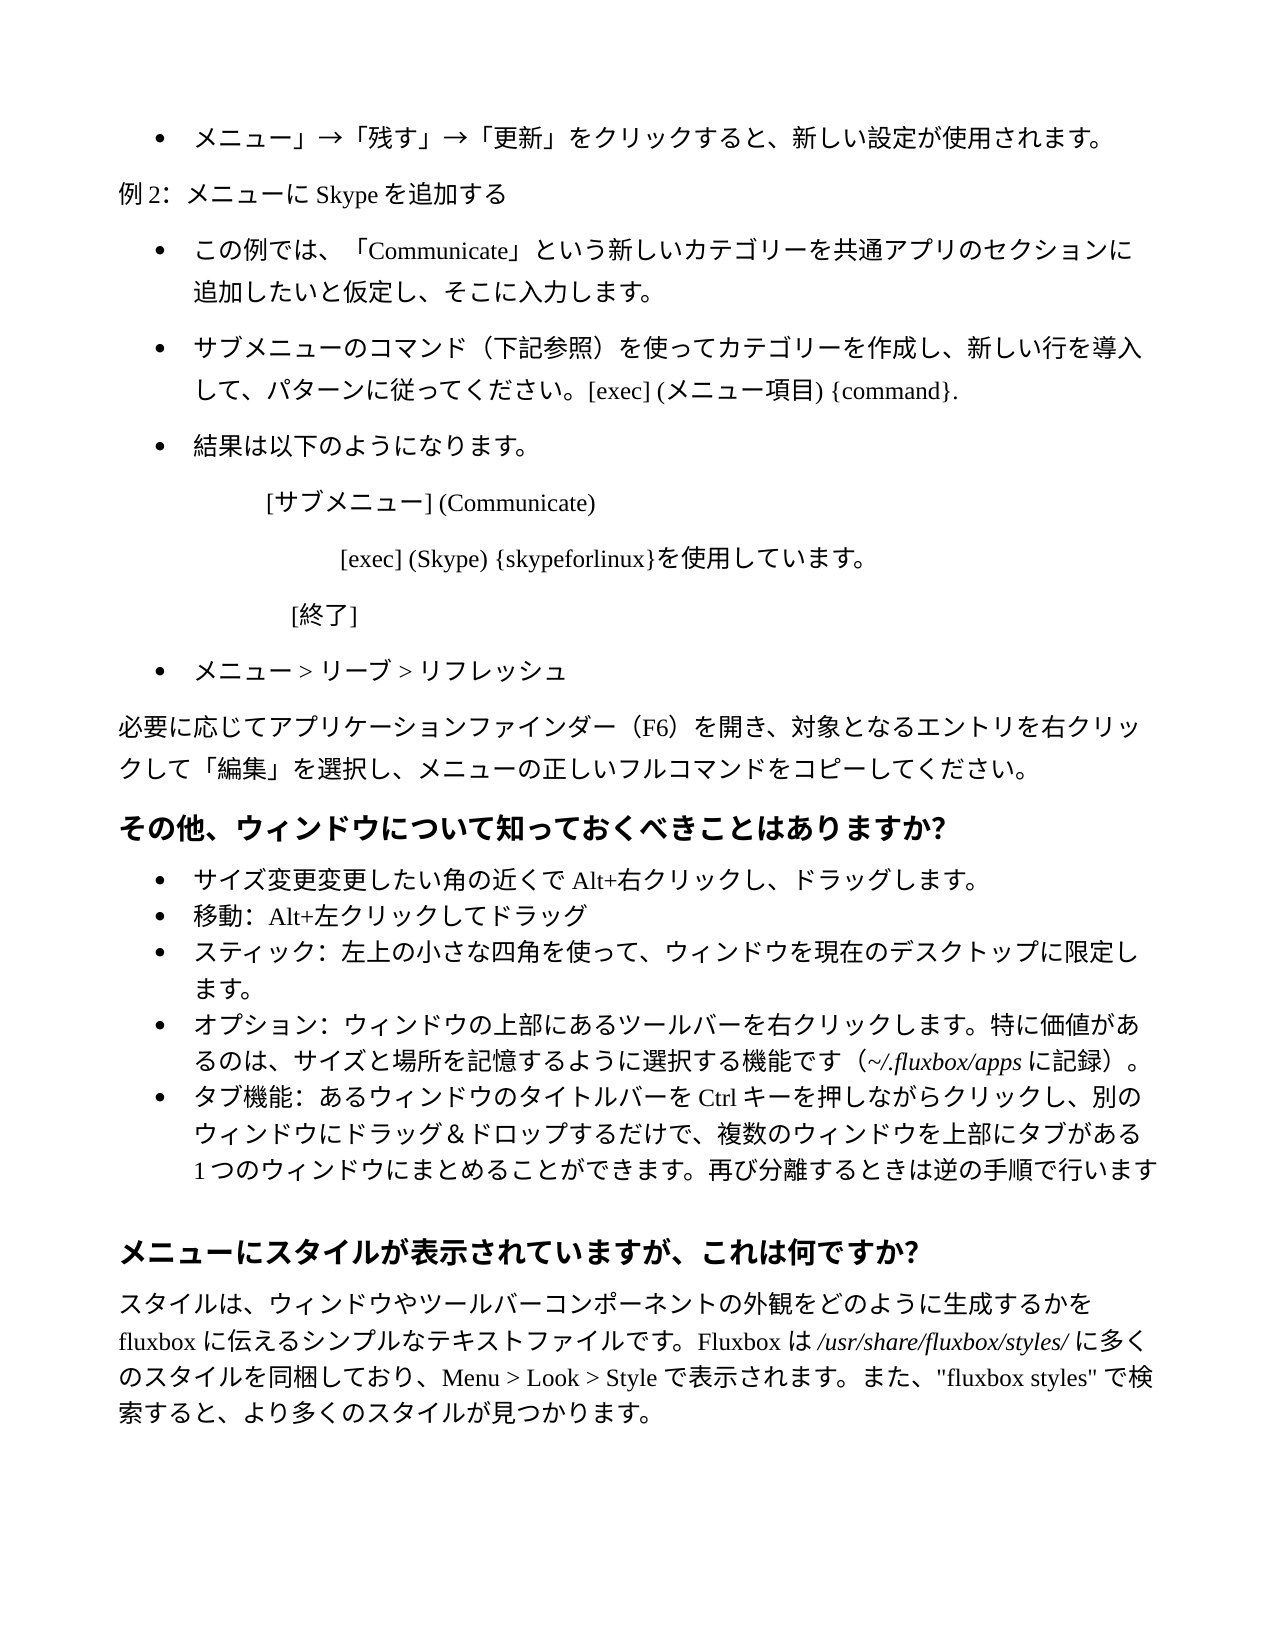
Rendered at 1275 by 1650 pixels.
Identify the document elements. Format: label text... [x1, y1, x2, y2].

list スティック：左上の小さな四角を使って、ウィンドウを現在のデスクトップに限定します。 [156, 933, 1157, 1005]
subtitle その他、ウィンドウについて知っておくべきことはありますか？ [118, 806, 1157, 848]
list この例では、「Communicate」という新しいカテゴリーを共通アプリのセクションに追加したいと仮定し、そこに入力します。 [156, 231, 1157, 308]
list サブメニューのコマンド（下記参照）を使ってカテゴリーを作成し、新しい行を導入して、パターンに従ってください。[exec] (メニュー項目) {command}. [156, 328, 1157, 406]
list 移動：Alt+左クリックしてドラッグ [156, 897, 1157, 933]
list メニュー > リーブ > リフレッシュ [156, 651, 1157, 688]
subtitle メニューにスタイルが表示されていますが、これは何ですか？ [118, 1230, 1157, 1272]
text 例2：メニューにSkypeを追加する [118, 174, 1157, 211]
list メニュー」→「残す」→「更新」をクリックすると、新しい設定が使用されます。 [156, 118, 1157, 154]
list サイズ変更変更したい角の近くでAlt+右クリックし、ドラッグします。 [156, 860, 1157, 897]
text [終了] [118, 595, 1157, 631]
list オプション：ウィンドウの上部にあるツールバーを右クリックします。特に価値があるのは、サイズと場所を記憶するように選択する機能です（~/.fluxbox/appsに記録）。 [156, 1005, 1157, 1078]
text 必要に応じてアプリケーションファインダー（F6）を開き、対象となるエントリを右クリックして「編集」を選択し、メニューの正しいフルコマンドをコピーしてください。 [118, 708, 1157, 786]
text [exec] (Skype) {skypeforlinux}を使用しています。 [118, 539, 1157, 575]
list 結果は以下のようになります。 [156, 426, 1157, 463]
text [サブメニュー] (Communicate) [118, 483, 1157, 519]
list タブ機能：あるウィンドウのタイトルバーをCtrlキーを押しながらクリックし、別のウィンドウにドラッグ＆ドロップするだけで、複数のウィンドウを上部にタブがある1つのウィンドウにまとめることができます。再び分離するときは逆の手順で行います。 [156, 1078, 1157, 1187]
text スタイルは、ウィンドウやツールバーコンポーネントの外観をどのように生成するかを fluxbox に伝えるシンプルなテキストファイルです。Fluxbox は /usr/share/fluxbox/styles/ に多くのスタイルを同梱しており、Menu > Look > Style で表示されます。また、"fluxbox styles" で検索すると、より多くのスタイルが見つかります。 [118, 1285, 1157, 1430]
